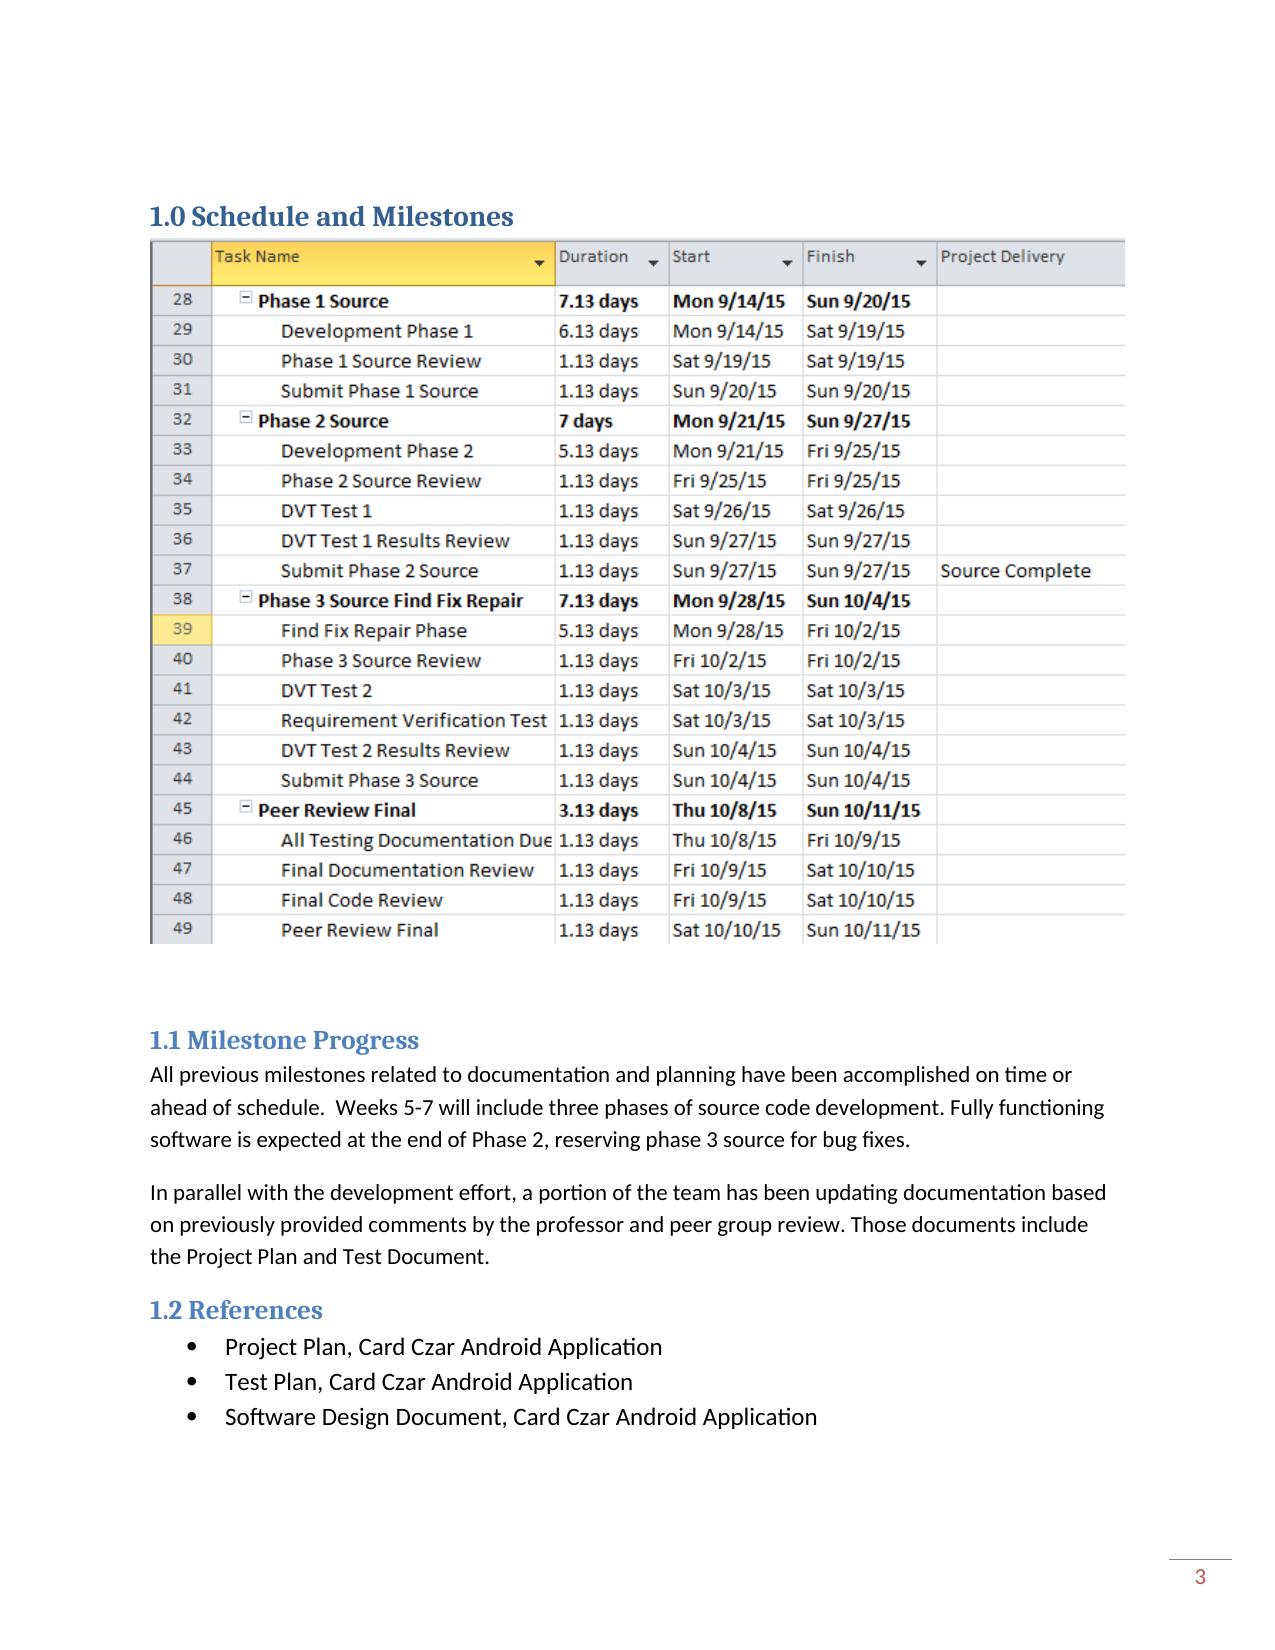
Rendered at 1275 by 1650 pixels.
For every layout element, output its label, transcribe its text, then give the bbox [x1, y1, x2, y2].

picture [150, 238, 1125, 944]
subtitle 1.0 Schedule and Milestones [150, 200, 1125, 233]
list Software Design Document, Card Czar Android Application [187, 1401, 1125, 1431]
subtitle 1.2 References [150, 1295, 1125, 1326]
list Test Plan, Card Czar Android Application [187, 1366, 1125, 1396]
subtitle 1.1 Milestone Progress [150, 1025, 1125, 1056]
list Project Plan, Card Czar Android Application [187, 1331, 1125, 1361]
text In parallel with the development effort, a portion of the team has been updating documentation based on previously provided comments by the professor and peer group review. Those documents include the Project Plan and Test Document. [150, 1178, 1125, 1270]
text All previous milestones related to documentation and planning have been accomplished on time or ahead of schedule. Weeks 5-7 will include three phases of source code development. Fully functioning software is expected at the end of Phase 2, reserving phase 3 source for bug fixes. [150, 1060, 1125, 1153]
